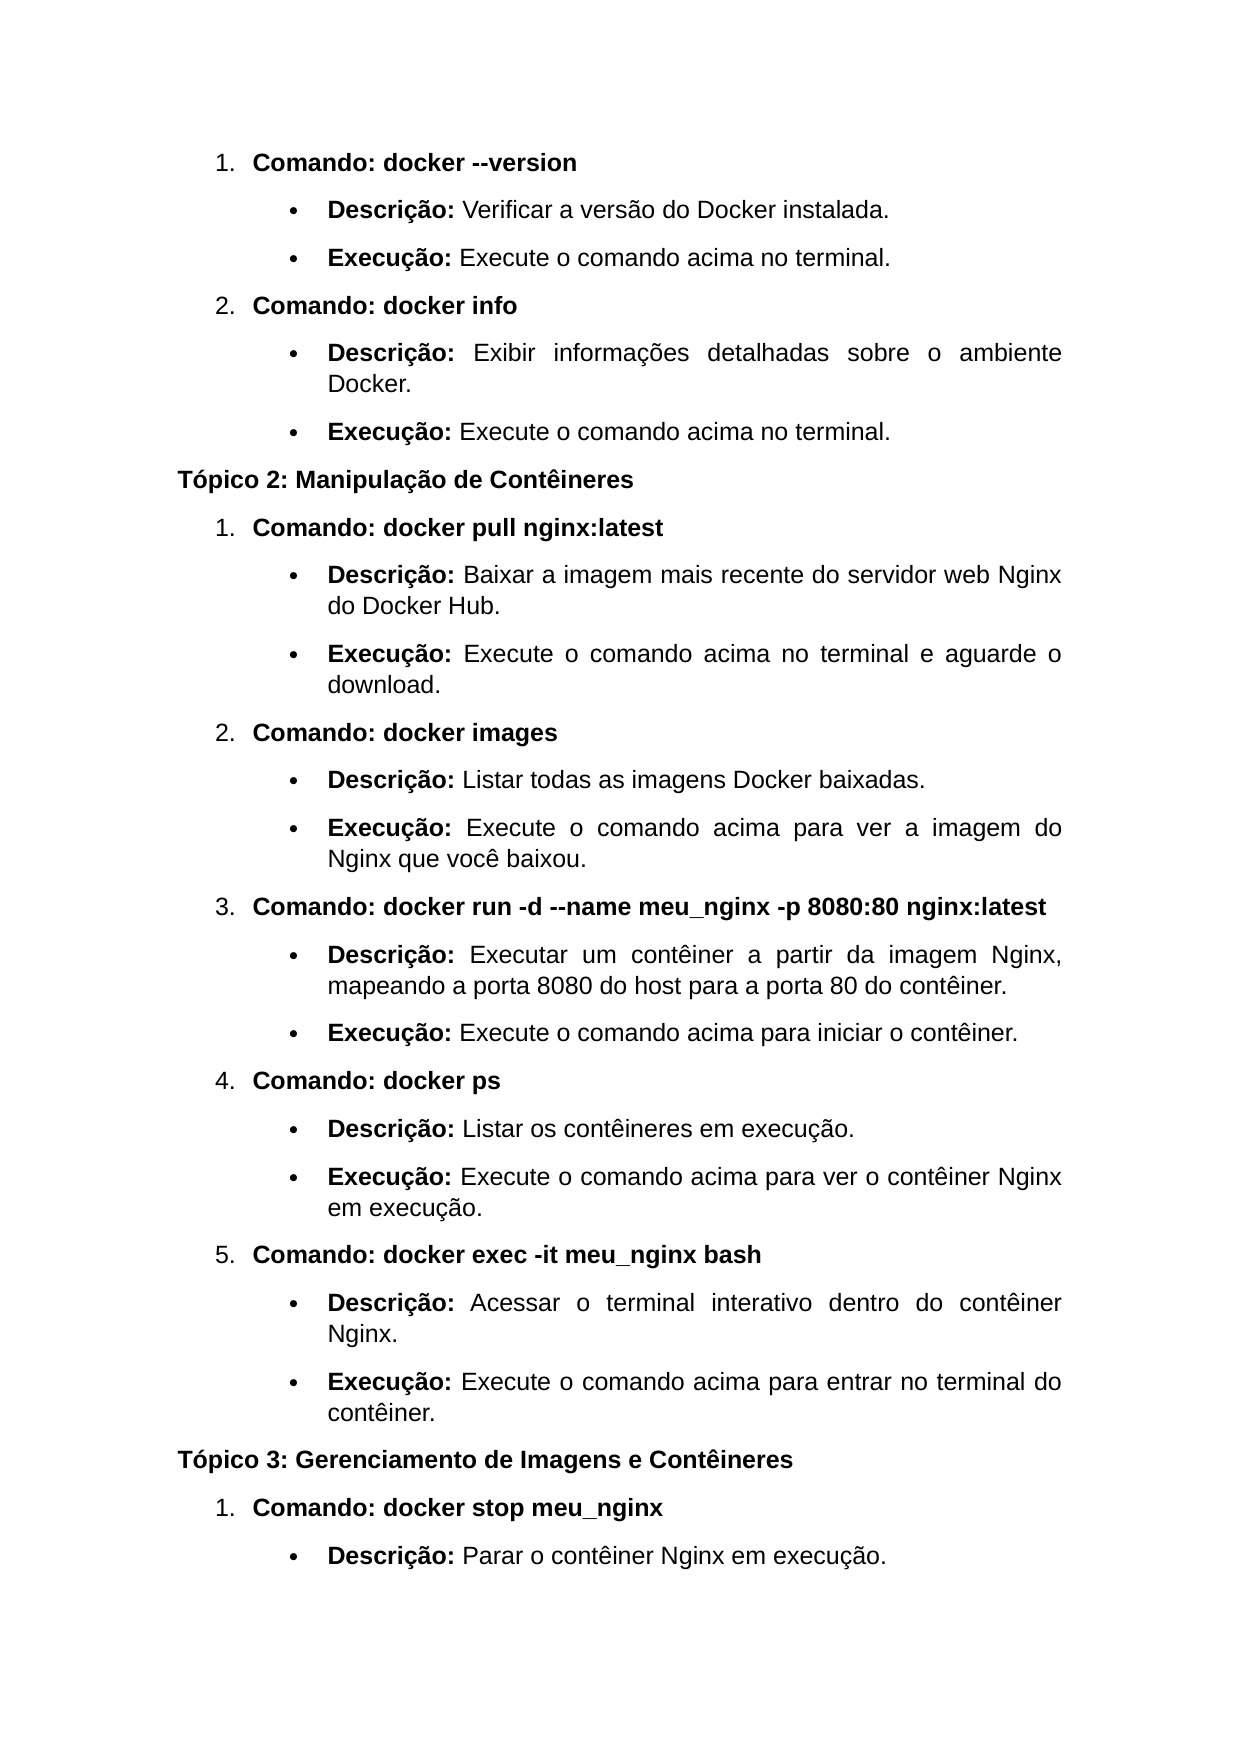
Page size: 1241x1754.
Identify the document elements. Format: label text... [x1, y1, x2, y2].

list Comando: docker info [215, 291, 1063, 319]
list Descrição: Parar o contêiner Nginx em execução. [290, 1541, 1063, 1570]
list Descrição: Baixar a imagem mais recente do servidor web Nginx do Docker Hub. [290, 560, 1063, 620]
list Descrição: Verificar a versão do Docker instalada. [290, 195, 1063, 224]
list Execução: Execute o comando acima para ver o contêiner Nginx em execução. [290, 1162, 1063, 1221]
list Descrição: Executar um contêiner a partir da imagem Nginx, mapeando a porta 8080 do host para a porta 80 do contêiner. [290, 940, 1063, 999]
list Execução: Execute o comando acima no terminal. [290, 243, 1063, 272]
list Execução: Execute o comando acima no terminal. [290, 417, 1063, 446]
list Comando: docker images [215, 718, 1063, 747]
list Execução: Execute o comando acima para ver a imagem do Nginx que você baixou. [290, 813, 1063, 873]
list Descrição: Acessar o terminal interativo dentro do contêiner Nginx. [290, 1288, 1063, 1348]
list Comando: docker stop meu_nginx [215, 1493, 1063, 1522]
list Execução: Execute o comando acima no terminal e aguarde o download. [290, 639, 1063, 699]
list Descrição: Listar todas as imagens Docker baixadas. [290, 766, 1063, 794]
list Comando: docker pull nginx:latest [215, 513, 1063, 541]
list Comando: docker ps [215, 1066, 1063, 1095]
list Execução: Execute o comando acima para iniciar o contêiner. [290, 1018, 1063, 1047]
text Tópico 2: Manipulação de Contêineres [177, 465, 1063, 494]
list Comando: docker exec -it meu_nginx bash [215, 1240, 1063, 1269]
list Execução: Execute o comando acima para entrar no terminal do contêiner. [290, 1367, 1063, 1427]
text Tópico 3: Gerenciamento de Imagens e Contêineres [177, 1446, 1063, 1474]
list Descrição: Exibir informações detalhadas sobre o ambiente Docker. [290, 338, 1063, 398]
list Descrição: Listar os contêineres em execução. [290, 1114, 1063, 1143]
list Comando: docker run -d --name meu_nginx -p 8080:80 nginx:latest [215, 892, 1063, 921]
list Comando: docker --version [215, 148, 1063, 176]
